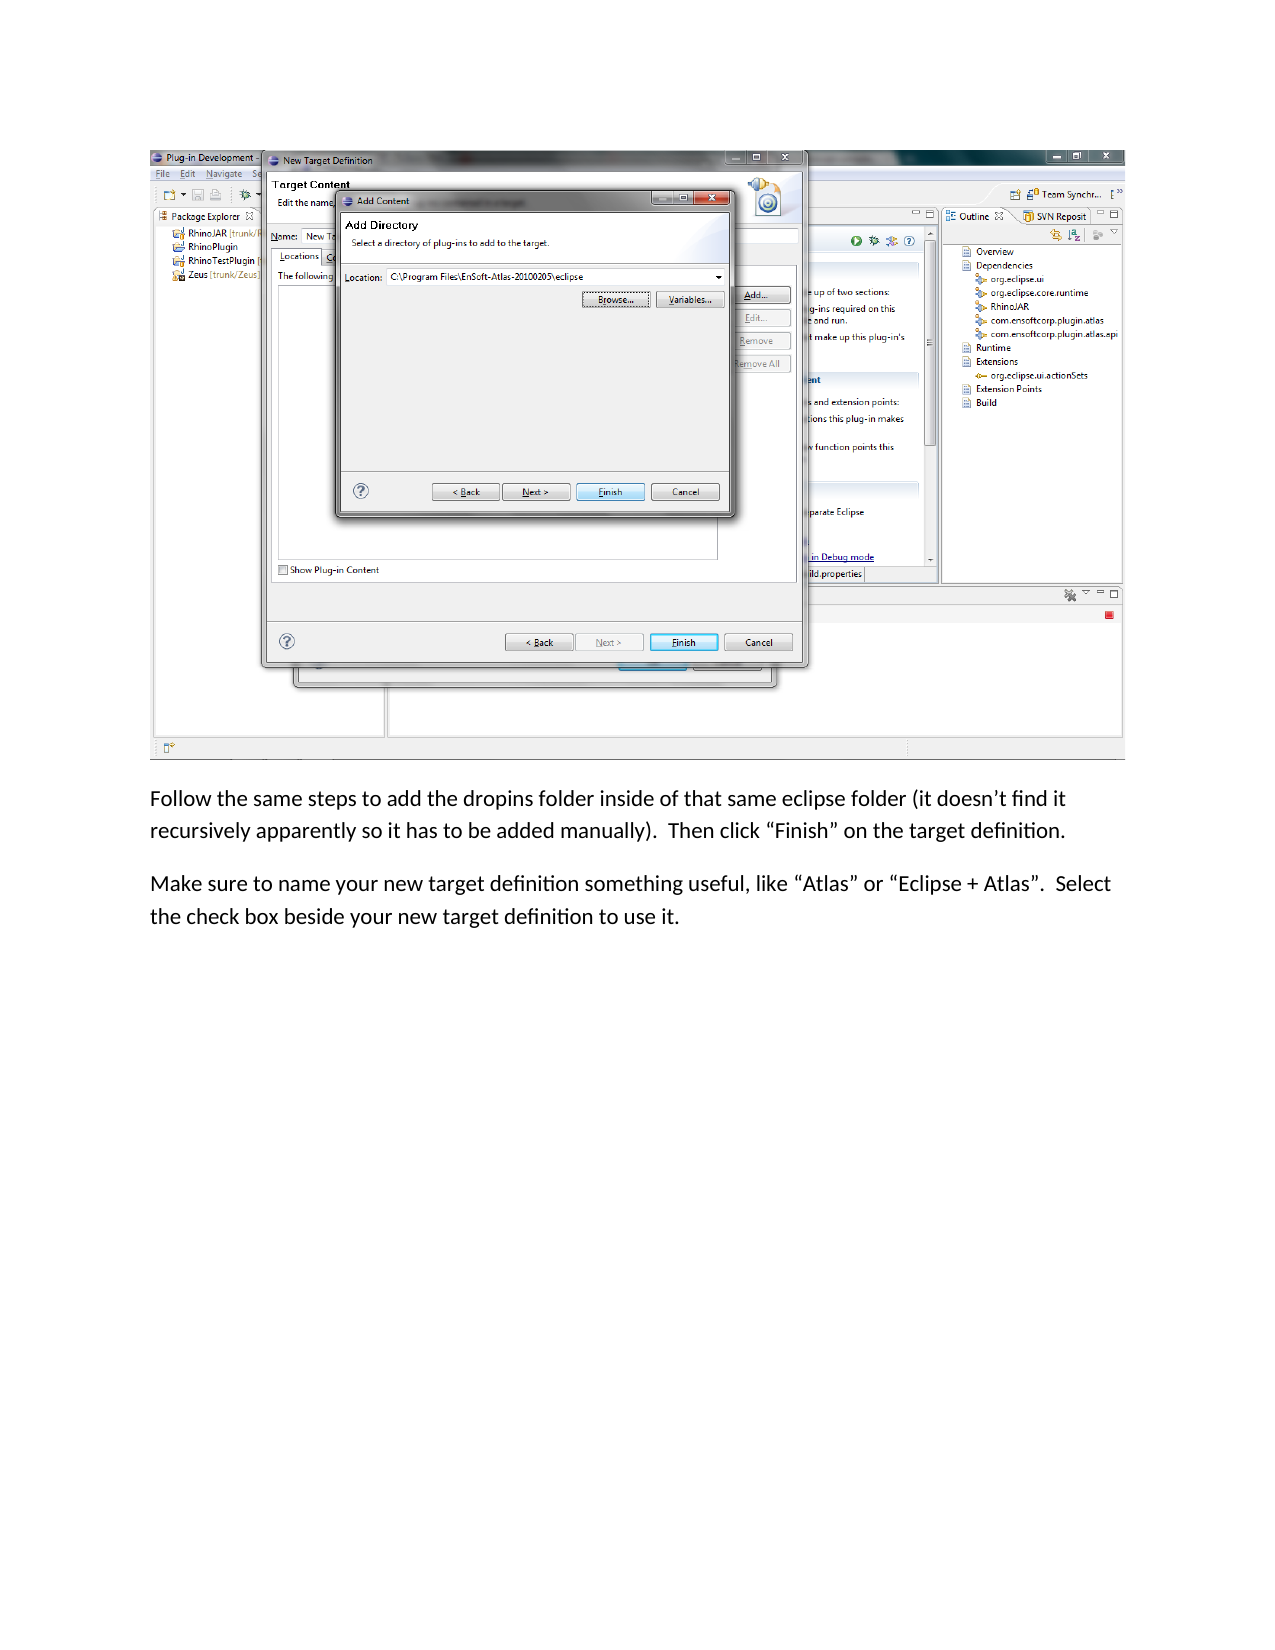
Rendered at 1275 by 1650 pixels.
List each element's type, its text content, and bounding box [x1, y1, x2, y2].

text Follow the same steps to add the dropins folder inside of that same eclipse folder (it doesn’t find it recursively apparently so it has to be added manually). Then click “Finish” on the target definition. [150, 784, 1125, 844]
picture [150, 150, 1125, 760]
text Make sure to name your new target definition something useful, like “Atlas” or “Eclipse + Atlas”. Select the check box beside your new target definition to use it. [150, 869, 1125, 930]
